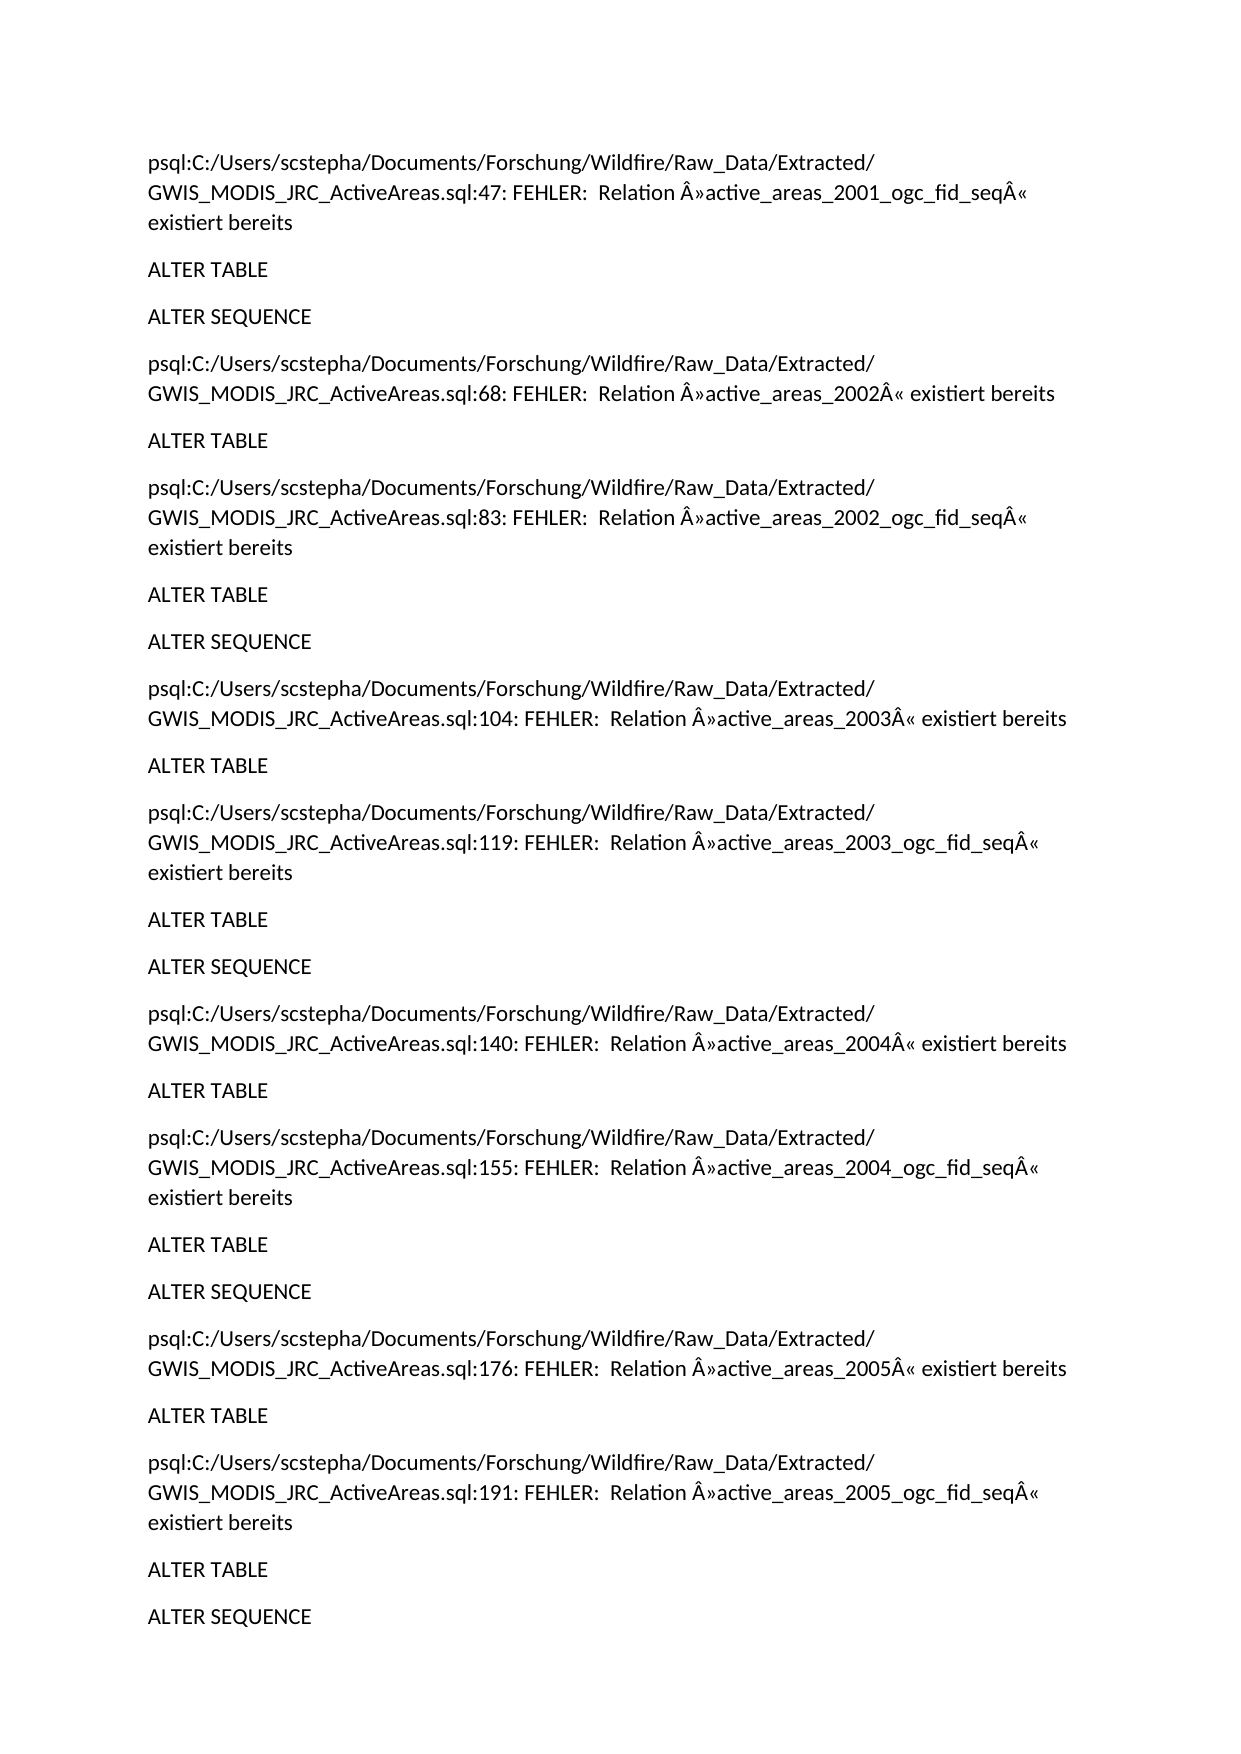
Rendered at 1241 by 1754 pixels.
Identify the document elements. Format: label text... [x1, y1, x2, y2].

text psql:C:/Users/scstepha/Documents/Forschung/Wildfire/Raw_Data/Extracted/GWIS_MODIS_JRC_ActiveAreas.sql:47: FEHLER: Relation Â»active_areas_2001_ogc_fid_seqÂ« existiert bereits [148, 148, 1093, 236]
text psql:C:/Users/scstepha/Documents/Forschung/Wildfire/Raw_Data/Extracted/GWIS_MODIS_JRC_ActiveAreas.sql:119: FEHLER: Relation Â»active_areas_2003_ogc_fid_seqÂ« existiert bereits [148, 798, 1093, 886]
text ALTER TABLE [148, 1230, 1093, 1258]
text ALTER SEQUENCE [148, 627, 1093, 655]
text ALTER SEQUENCE [148, 952, 1093, 980]
text ALTER TABLE [148, 1555, 1093, 1583]
text ALTER SEQUENCE [148, 1602, 1093, 1630]
text ALTER TABLE [148, 905, 1093, 933]
text psql:C:/Users/scstepha/Documents/Forschung/Wildfire/Raw_Data/Extracted/GWIS_MODIS_JRC_ActiveAreas.sql:140: FEHLER: Relation Â»active_areas_2004Â« existiert bereits [148, 999, 1093, 1057]
text ALTER TABLE [148, 1401, 1093, 1429]
text ALTER SEQUENCE [148, 302, 1093, 330]
text ALTER SEQUENCE [148, 1277, 1093, 1305]
text psql:C:/Users/scstepha/Documents/Forschung/Wildfire/Raw_Data/Extracted/GWIS_MODIS_JRC_ActiveAreas.sql:191: FEHLER: Relation Â»active_areas_2005_ogc_fid_seqÂ« existiert bereits [148, 1448, 1093, 1536]
text psql:C:/Users/scstepha/Documents/Forschung/Wildfire/Raw_Data/Extracted/GWIS_MODIS_JRC_ActiveAreas.sql:83: FEHLER: Relation Â»active_areas_2002_ogc_fid_seqÂ« existiert bereits [148, 473, 1093, 561]
text psql:C:/Users/scstepha/Documents/Forschung/Wildfire/Raw_Data/Extracted/GWIS_MODIS_JRC_ActiveAreas.sql:104: FEHLER: Relation Â»active_areas_2003Â« existiert bereits [148, 674, 1093, 732]
text psql:C:/Users/scstepha/Documents/Forschung/Wildfire/Raw_Data/Extracted/GWIS_MODIS_JRC_ActiveAreas.sql:176: FEHLER: Relation Â»active_areas_2005Â« existiert bereits [148, 1324, 1093, 1382]
text ALTER TABLE [148, 580, 1093, 608]
text psql:C:/Users/scstepha/Documents/Forschung/Wildfire/Raw_Data/Extracted/GWIS_MODIS_JRC_ActiveAreas.sql:155: FEHLER: Relation Â»active_areas_2004_ogc_fid_seqÂ« existiert bereits [148, 1123, 1093, 1211]
text ALTER TABLE [148, 1076, 1093, 1104]
text ALTER TABLE [148, 751, 1093, 779]
text ALTER TABLE [148, 255, 1093, 283]
text psql:C:/Users/scstepha/Documents/Forschung/Wildfire/Raw_Data/Extracted/GWIS_MODIS_JRC_ActiveAreas.sql:68: FEHLER: Relation Â»active_areas_2002Â« existiert bereits [148, 349, 1093, 407]
text ALTER TABLE [148, 426, 1093, 454]
